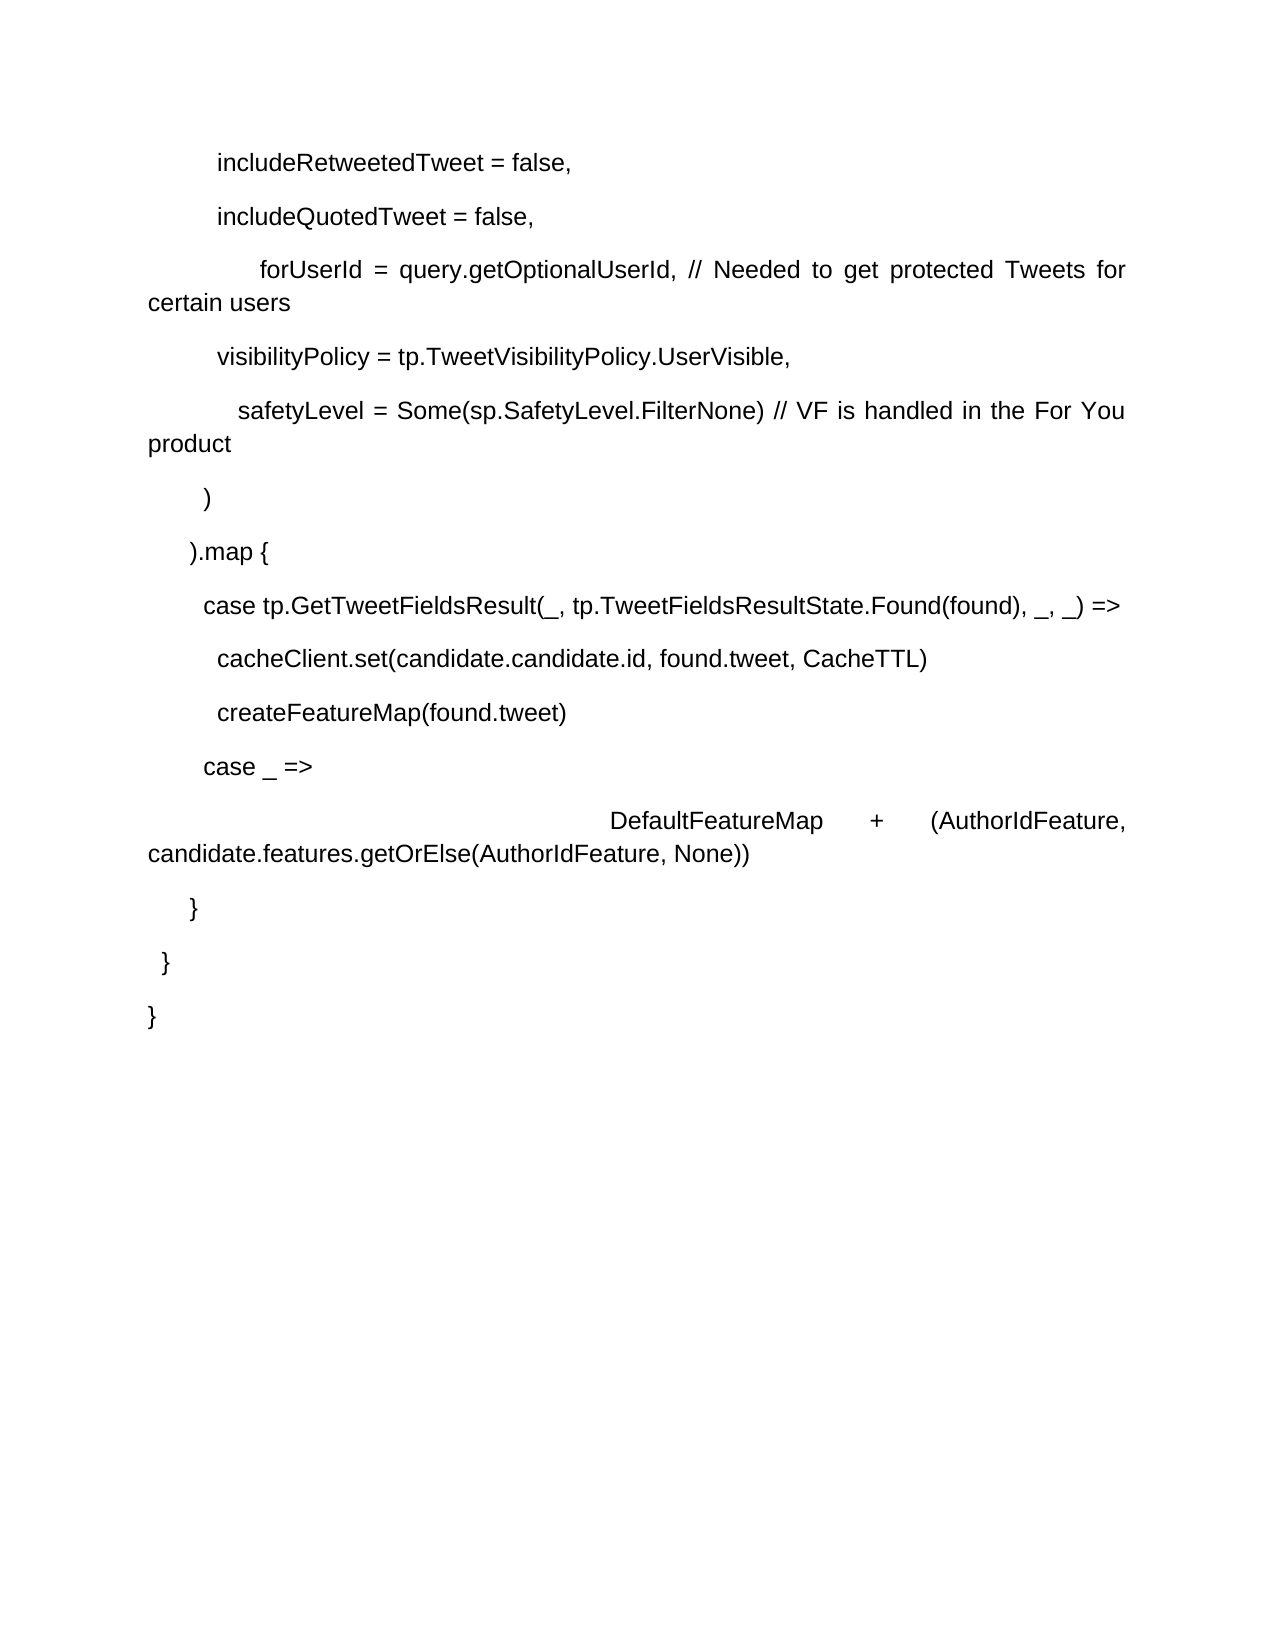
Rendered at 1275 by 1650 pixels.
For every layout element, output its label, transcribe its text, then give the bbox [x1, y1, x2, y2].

text cacheClient.set(candidate.candidate.id, found.tweet, CacheTTL) [148, 644, 1127, 673]
text } [148, 947, 1127, 976]
text forUserId = query.getOptionalUserId, // Needed to get protected Tweets for certain users [148, 255, 1127, 317]
text ) [148, 483, 1127, 512]
text createFeatureMap(found.tweet) [148, 698, 1127, 727]
text case _ => [148, 752, 1127, 781]
text visibilityPolicy = tp.TweetVisibilityPolicy.UserVisible, [148, 342, 1127, 371]
text includeRetweetedTweet = false, [148, 148, 1127, 176]
text DefaultFeatureMap + (AuthorIdFeature, candidate.features.getOrElse(AuthorIdFeature, None)) [148, 806, 1127, 868]
text safetyLevel = Some(sp.SafetyLevel.FilterNone) // VF is handled in the For You product [148, 396, 1127, 458]
text includeQuotedTweet = false, [148, 201, 1127, 230]
text ).map { [148, 537, 1127, 566]
text } [148, 893, 1127, 922]
text case tp.GetTweetFieldsResult(_, tp.TweetFieldsResultState.Found(found), _, _) => [148, 591, 1127, 619]
text } [148, 1001, 1127, 1029]
